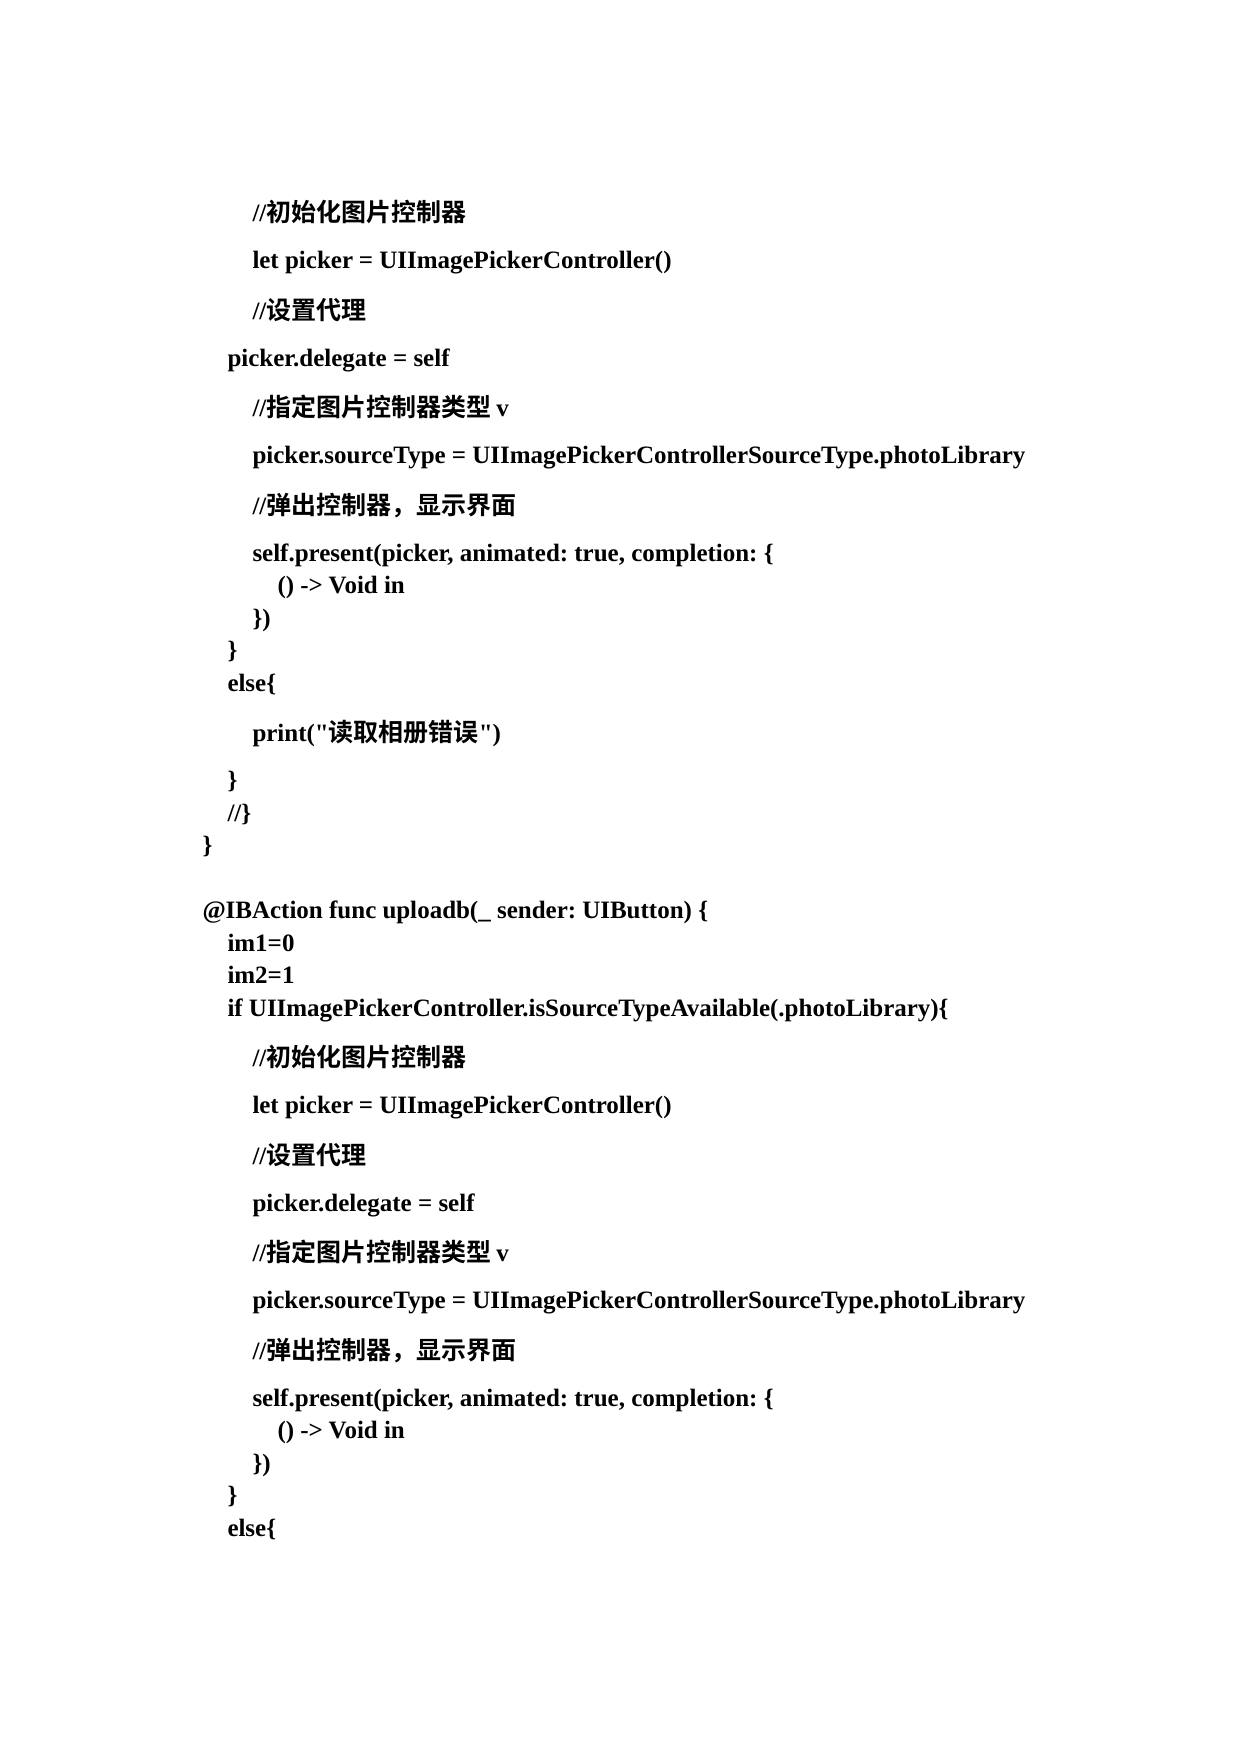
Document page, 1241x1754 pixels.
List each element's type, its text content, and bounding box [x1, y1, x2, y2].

text picker.sourceType = UIImagePickerControllerSourceType.photoLibrary [177, 438, 1063, 471]
text picker.delegate = self [177, 341, 1063, 373]
text } [177, 828, 1063, 861]
text if UIImagePickerController.isSourceTypeAvailable(.photoLibrary){ [177, 991, 1063, 1023]
text im2=1 [177, 958, 1063, 991]
text else{ [177, 1511, 1063, 1543]
text //} [177, 796, 1063, 828]
text }) [177, 601, 1063, 633]
text let picker = UIImagePickerController() [177, 243, 1063, 276]
text } [177, 763, 1063, 796]
text //弹出控制器，显示界面 [177, 1316, 1063, 1381]
text //设置代理 [177, 276, 1063, 341]
text () -> Void in [177, 1413, 1063, 1446]
text () -> Void in [177, 568, 1063, 601]
text //初始化图片控制器 [177, 1023, 1063, 1088]
text picker.sourceType = UIImagePickerControllerSourceType.photoLibrary [177, 1283, 1063, 1316]
text print("读取相册错误") [177, 698, 1063, 763]
text self.present(picker, animated: true, completion: { [177, 1381, 1063, 1413]
text //指定图片控制器类型v [177, 1218, 1063, 1283]
text //设置代理 [177, 1121, 1063, 1186]
text //初始化图片控制器 [177, 178, 1063, 243]
text im1=0 [177, 926, 1063, 958]
text //弹出控制器，显示界面 [177, 471, 1063, 536]
text self.present(picker, animated: true, completion: { [177, 536, 1063, 568]
text picker.delegate = self [177, 1186, 1063, 1218]
text }) [177, 1446, 1063, 1478]
text } [177, 633, 1063, 666]
text else{ [177, 666, 1063, 698]
text //指定图片控制器类型v [177, 373, 1063, 438]
text } [177, 1478, 1063, 1511]
text @IBAction func uploadb(_ sender: UIButton) { [177, 893, 1063, 926]
text let picker = UIImagePickerController() [177, 1088, 1063, 1121]
